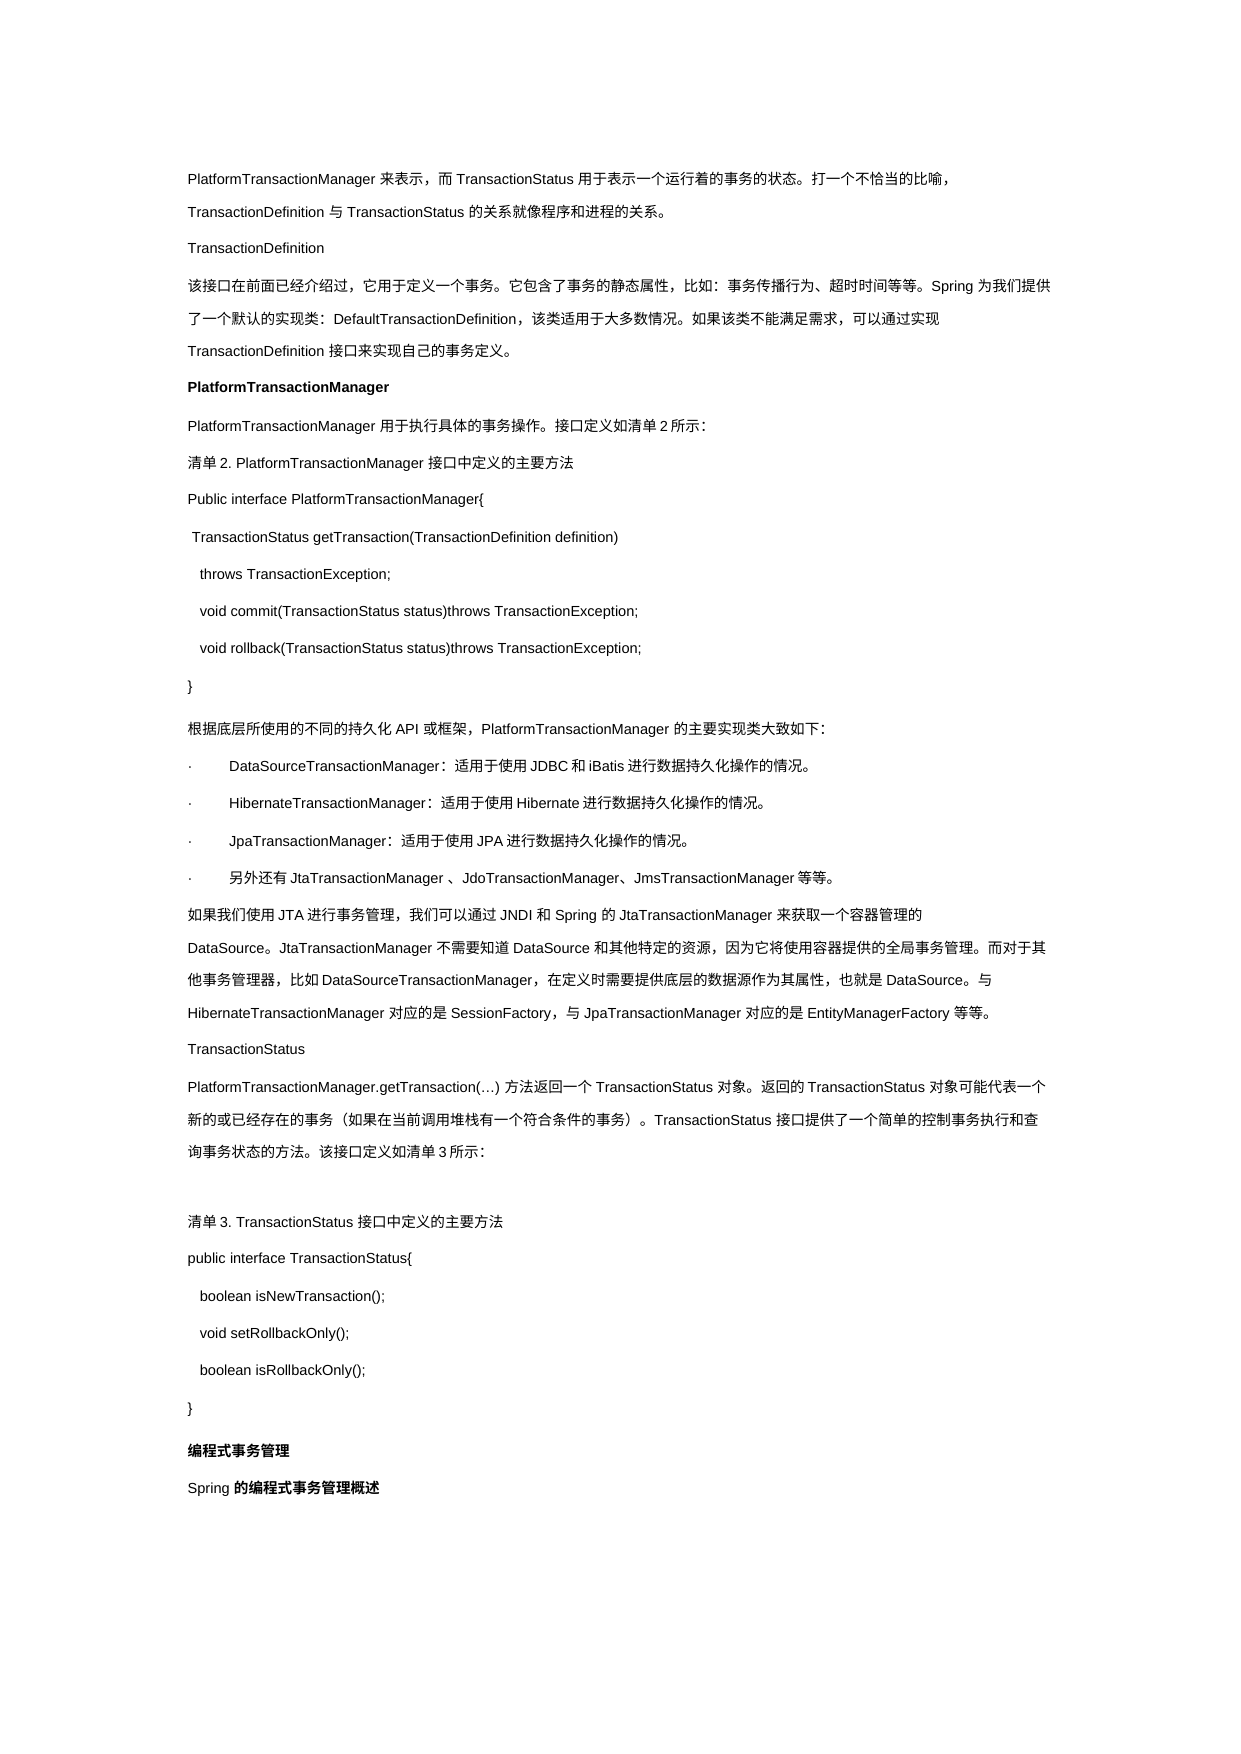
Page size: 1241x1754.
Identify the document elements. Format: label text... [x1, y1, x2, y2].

text 根据底层所使用的不同的持久化 API 或框架，PlatformTransactionManager 的主要实现类大致如下： [187, 712, 1053, 744]
text 清单2. PlatformTransactionManager 接口中定义的主要方法 [187, 446, 1053, 478]
text · HibernateTransactionManager：适用于使用Hibernate进行数据持久化操作的情况。 [187, 786, 1053, 819]
text 该接口在前面已经介绍过，它用于定义一个事务。它包含了事务的静态属性，比如：事务传播行为、超时时间等等。Spring 为我们提供了一个默认的实现类：DefaultTransactionDefinition，该类适用于大多数情况。如果该类不能满足需求，可以通过实现 TransactionDefinition 接口来实现自己的事务定义。 [187, 269, 1053, 367]
text PlatformTransactionManager.getTransaction(…) 方法返回一个 TransactionStatus 对象。返回的TransactionStatus 对象可能代表一个新的或已经存在的事务（如果在当前调用堆栈有一个符合条件的事务）。TransactionStatus 接口提供了一个简单的控制事务执行和查询事务状态的方法。该接口定义如清单3所示： [187, 1070, 1053, 1168]
text 清单3. TransactionStatus 接口中定义的主要方法 [187, 1173, 1053, 1238]
table_header Public interface PlatformTransactionManager{ TransactionStatus getTransaction(TransactionDefinition definition) throws TransactionException; void commit(TransactionStatus status)throws TransactionException; void rollback(TransactionStatus status)throws TransactionException; } [188, 479, 1053, 707]
text PlatformTransactionManager 用于执行具体的事务操作。接口定义如清单2所示： [187, 409, 1053, 441]
text · JpaTransactionManager：适用于使用JPA进行数据持久化操作的情况。 [187, 824, 1053, 856]
text Spring 的编程式事务管理概述 [187, 1471, 1053, 1503]
table_header public interface TransactionStatus{ boolean isNewTransaction(); void setRollbackOnly(); boolean isRollbackOnly(); } [188, 1238, 1053, 1429]
text PlatformTransactionManager [187, 371, 1053, 404]
text TransactionStatus [187, 1033, 1053, 1066]
text 如果我们使用JTA进行事务管理，我们可以通过 JNDI 和 Spring 的 JtaTransactionManager 来获取一个容器管理的 DataSource。JtaTransactionManager 不需要知道 DataSource 和其他特定的资源，因为它将使用容器提供的全局事务管理。而对于其他事务管理器，比如DataSourceTransactionManager，在定义时需要提供底层的数据源作为其属性，也就是 DataSource。与 HibernateTransactionManager 对应的是 SessionFactory，与 JpaTransactionManager 对应的是 EntityManagerFactory 等等。 [187, 898, 1053, 1028]
text TransactionDefinition [187, 232, 1053, 264]
text · DataSourceTransactionManager：适用于使用JDBC和iBatis进行数据持久化操作的情况。 [187, 749, 1053, 782]
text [187, 162, 1053, 227]
text 编程式事务管理 [187, 1434, 1053, 1466]
text · 另外还有JtaTransactionManager 、JdoTransactionManager、JmsTransactionManager等等。 [187, 861, 1053, 893]
